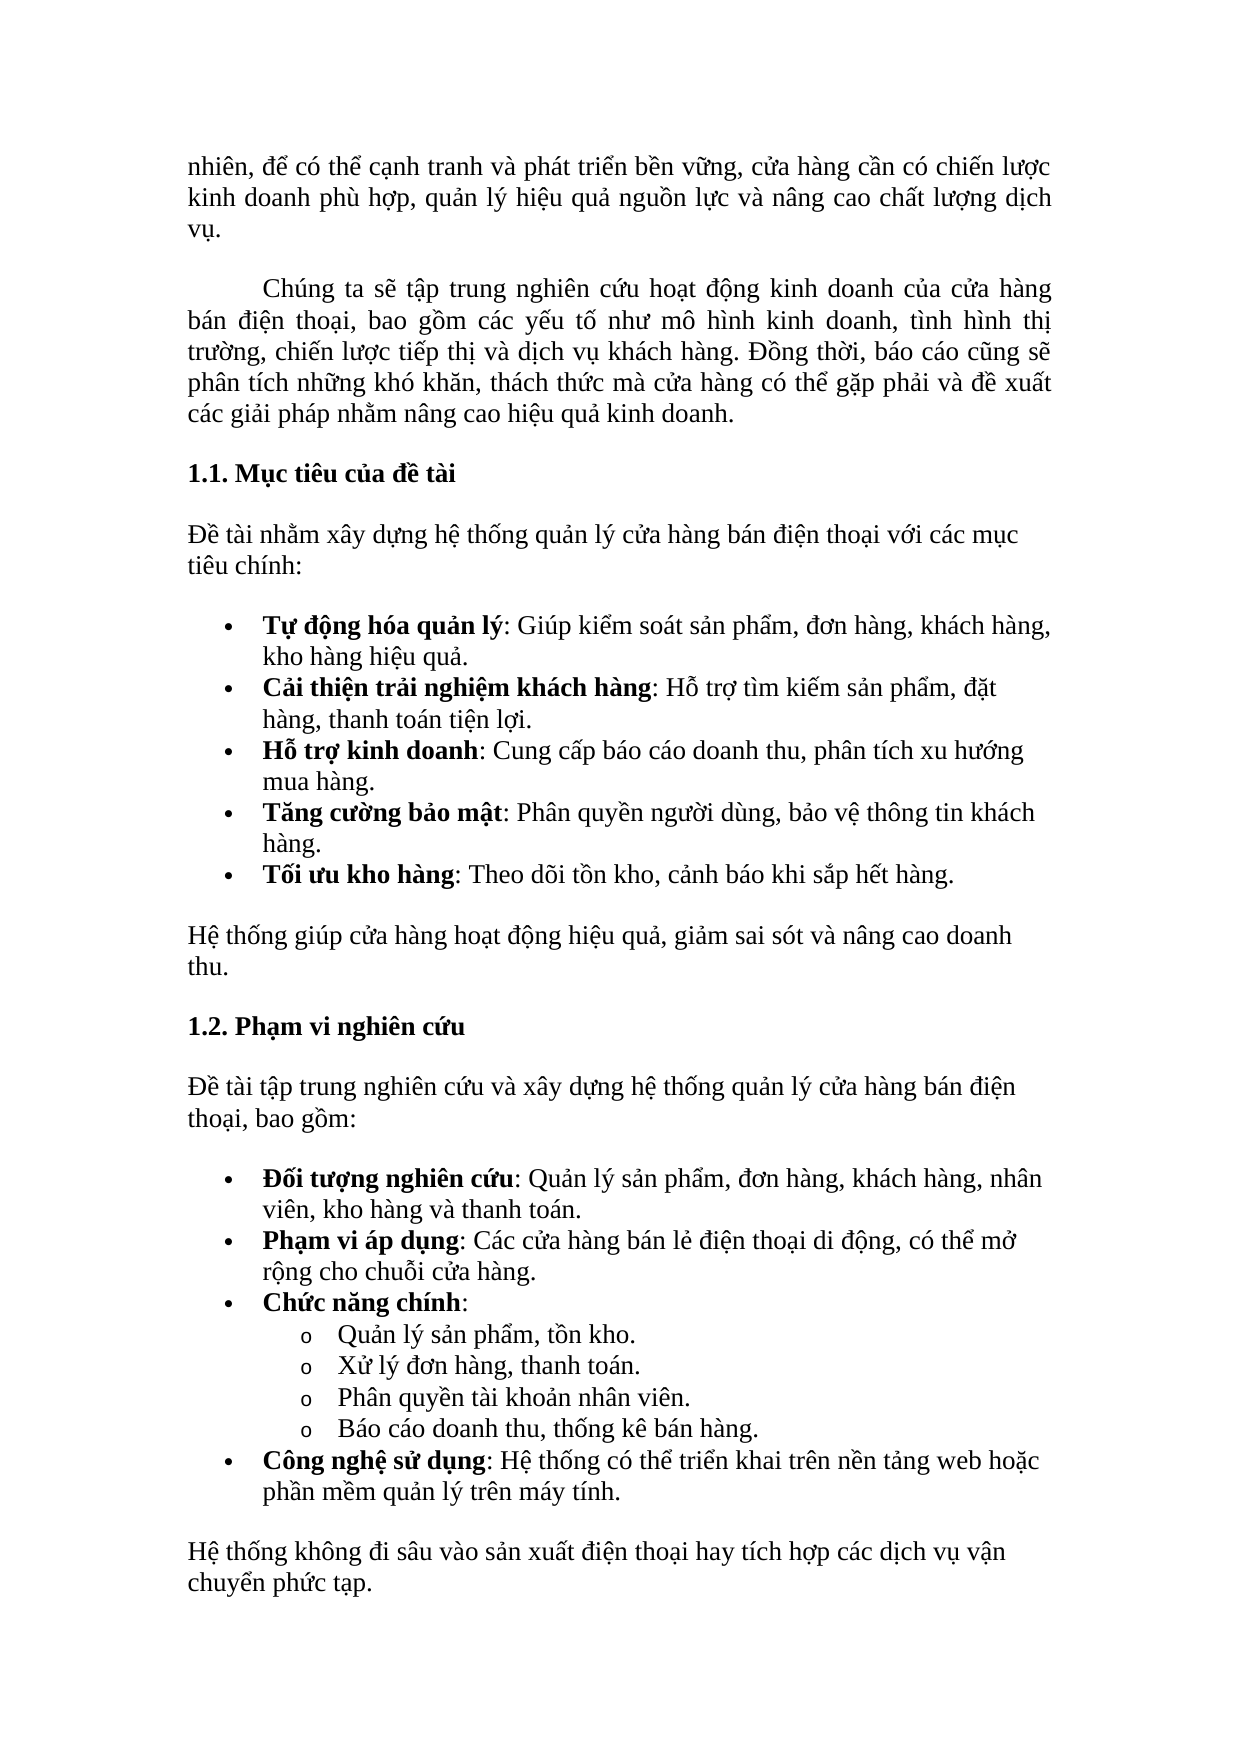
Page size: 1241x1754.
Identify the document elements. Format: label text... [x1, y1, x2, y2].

list Báo cáo doanh thu, thống kê bán hàng. [300, 1412, 1053, 1444]
list Phạm vi áp dụng: Các cửa hàng bán lẻ điện thoại di động, có thể mở rộng cho chuỗi cửa hàng. [225, 1224, 1053, 1287]
list Chức năng chính: [225, 1287, 1053, 1318]
list Tối ưu kho hàng: Theo dõi tồn kho, cảnh báo khi sắp hết hàng. [225, 858, 1053, 889]
text Chúng ta sẽ tập trung nghiên cứu hoạt động kinh doanh của cửa hàng bán điện thoại, bao gồm các yếu tố như mô hình kinh doanh, tình hình thị trường, chiến lược tiếp thị và dịch vụ khách hàng. Đồng thời, báo cáo cũng sẽ phân tích những khó khăn, thách thức mà cửa hàng có thể gặp phải và đề xuất các giải pháp nhằm nâng cao hiệu quả kinh doanh. [187, 273, 1053, 428]
list Tự động hóa quản lý: Giúp kiểm soát sản phẩm, đơn hàng, khách hàng, kho hàng hiệu quả. [225, 609, 1053, 672]
text Đề tài nhằm xây dựng hệ thống quản lý cửa hàng bán điện thoại với các mục tiêu chính: [187, 518, 1053, 580]
subtitle 1.2. Phạm vi nghiên cứu [187, 1010, 1053, 1041]
text Hệ thống không đi sâu vào sản xuất điện thoại hay tích hợp các dịch vụ vận chuyển phức tạp. [187, 1535, 1053, 1598]
list Hỗ trợ kinh doanh: Cung cấp báo cáo doanh thu, phân tích xu hướng mua hàng. [225, 734, 1053, 796]
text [187, 150, 1053, 243]
list Phân quyền tài khoản nhân viên. [300, 1381, 1053, 1412]
list Cải thiện trải nghiệm khách hàng: Hỗ trợ tìm kiếm sản phẩm, đặt hàng, thanh toán tiện lợi. [225, 672, 1053, 734]
list Xử lý đơn hàng, thanh toán. [300, 1349, 1053, 1381]
list Tăng cường bảo mật: Phân quyền người dùng, bảo vệ thông tin khách hàng. [225, 796, 1053, 858]
list Đối tượng nghiên cứu: Quản lý sản phẩm, đơn hàng, khách hàng, nhân viên, kho hàng và thanh toán. [225, 1162, 1053, 1224]
list Quản lý sản phẩm, tồn kho. [300, 1318, 1053, 1349]
text Hệ thống giúp cửa hàng hoạt động hiệu quả, giảm sai sót và nâng cao doanh thu. [187, 919, 1053, 981]
list 1.1. Mục tiêu của đề tài [187, 457, 1053, 489]
text Đề tài tập trung nghiên cứu và xây dựng hệ thống quản lý cửa hàng bán điện thoại, bao gồm: [187, 1071, 1053, 1133]
list Công nghệ sử dụng: Hệ thống có thể triển khai trên nền tảng web hoặc phần mềm quản lý trên máy tính. [225, 1444, 1053, 1506]
